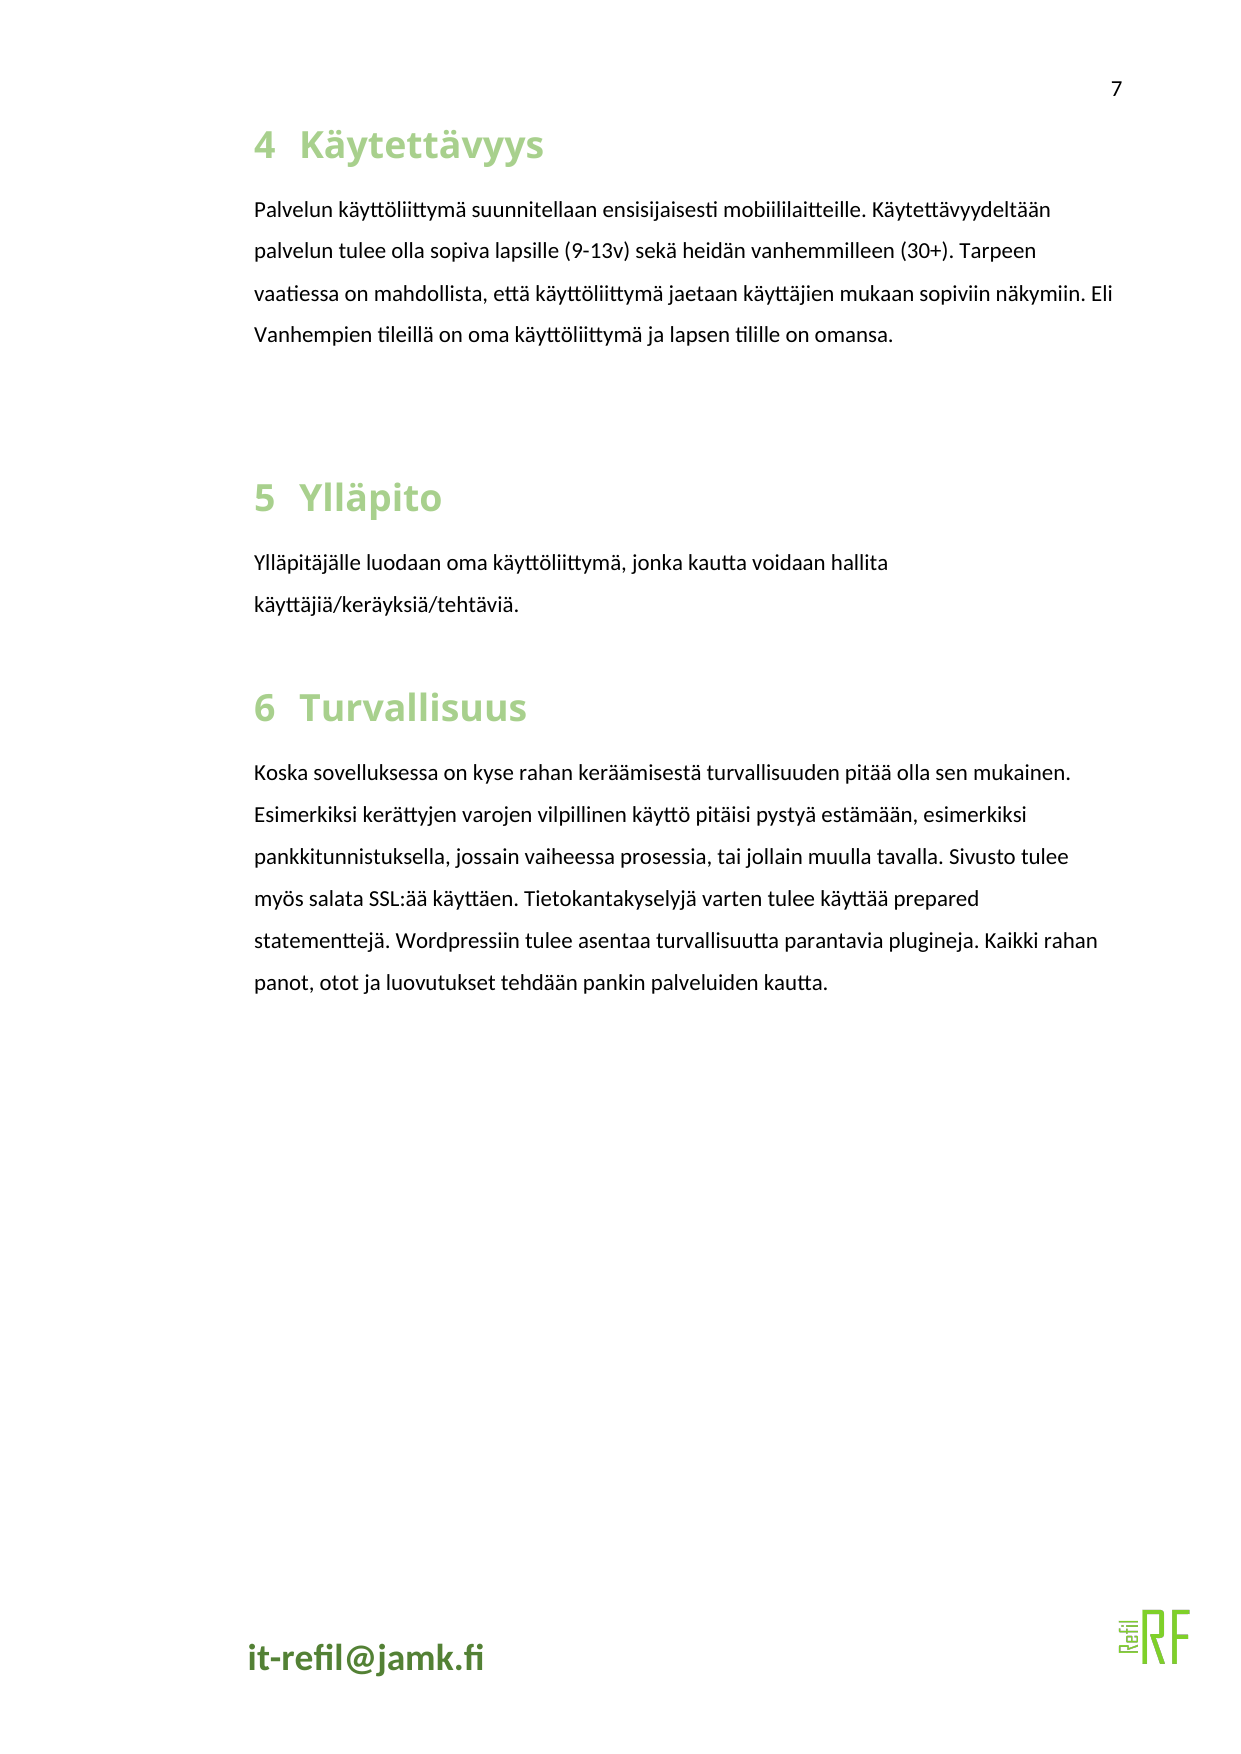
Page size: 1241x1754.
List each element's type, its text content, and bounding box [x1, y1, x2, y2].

subtitle Ylläpito [254, 471, 1122, 522]
subtitle Turvallisuus [254, 682, 1122, 733]
text Ylläpitäjälle luodaan oma käyttöliittymä, jonka kautta voidaan hallita käyttäjiä/keräyksiä/tehtäviä. [254, 548, 1122, 618]
picture [1113, 1604, 1195, 1671]
subtitle Käytettävyys [254, 118, 1122, 169]
text Palvelun käyttöliittymä suunnitellaan ensisijaisesti mobiililaitteille. Käytettävyydeltään palvelun tulee olla sopiva lapsille (9-13v) sekä heidän vanhemmilleen (30+). Tarpeen vaatiessa on mahdollista, että käyttöliittymä jaetaan käyttäjien mukaan sopiviin näkymiin. Eli Vanhempien tileillä on oma käyttöliittymä ja lapsen tilille on omansa. [254, 195, 1122, 349]
text Koska sovelluksessa on kyse rahan keräämisestä turvallisuuden pitää olla sen mukainen. Esimerkiksi kerättyjen varojen vilpillinen käyttö pitäisi pystyä estämään, esimerkiksi pankkitunnistuksella, jossain vaiheessa prosessia, tai jollain muulla tavalla. Sivusto tulee myös salata SSL:ää käyttäen. Tietokantakyselyjä varten tulee käyttää prepared statementtejä. Wordpressiin tulee asentaa turvallisuutta parantavia plugineja. Kaikki rahan panot, otot ja luovutukset tehdään pankin palveluiden kautta. [254, 758, 1122, 996]
